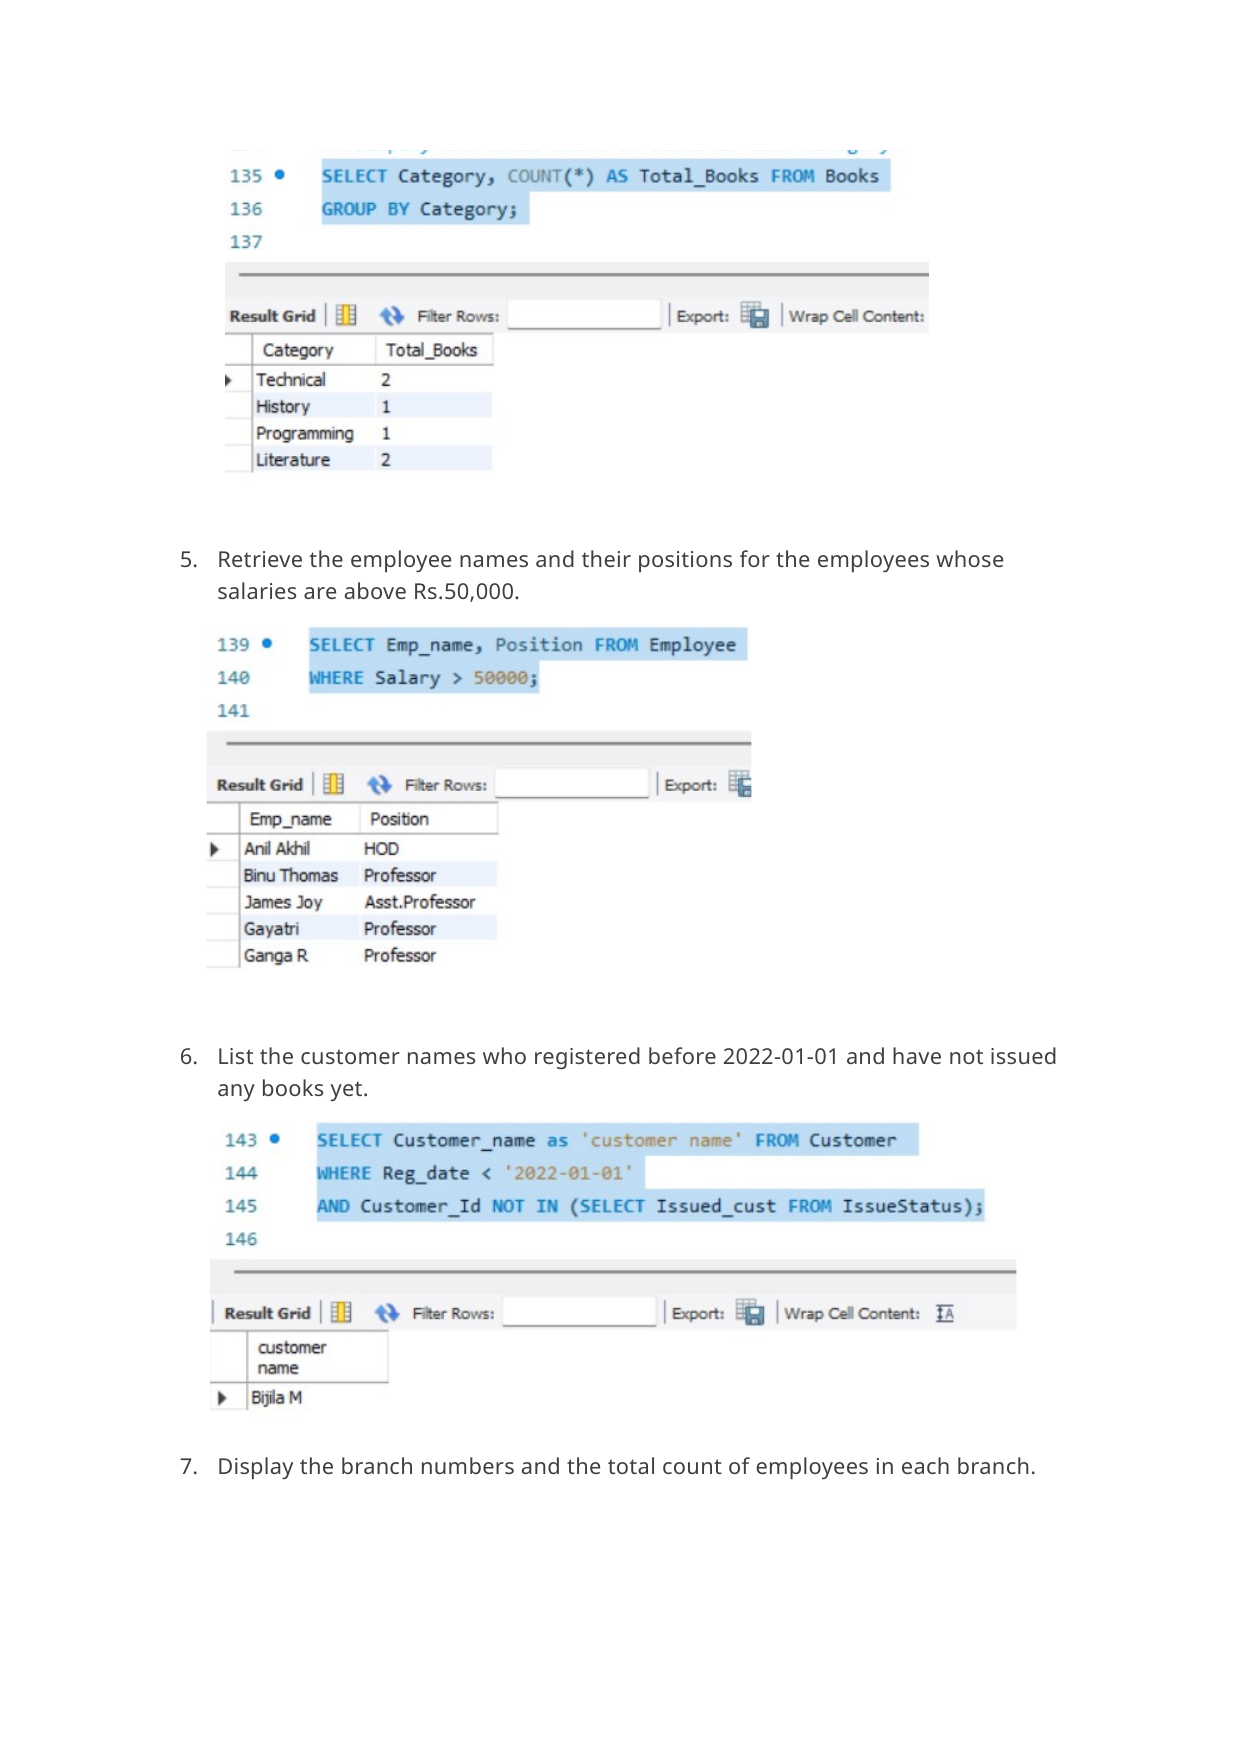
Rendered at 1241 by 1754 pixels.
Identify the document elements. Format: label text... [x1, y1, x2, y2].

list Display the branch numbers and the total count of employees in each branch. [179, 1451, 1090, 1481]
list Retrieve the employee names and their positions for the employees whose salaries are above Rs.50,000. [179, 544, 1090, 606]
picture [210, 1121, 1017, 1426]
picture [206, 624, 752, 973]
picture [225, 150, 929, 509]
list List the customer names who registered before 2022-01-01 and have not issued any books yet. [179, 1041, 1090, 1103]
